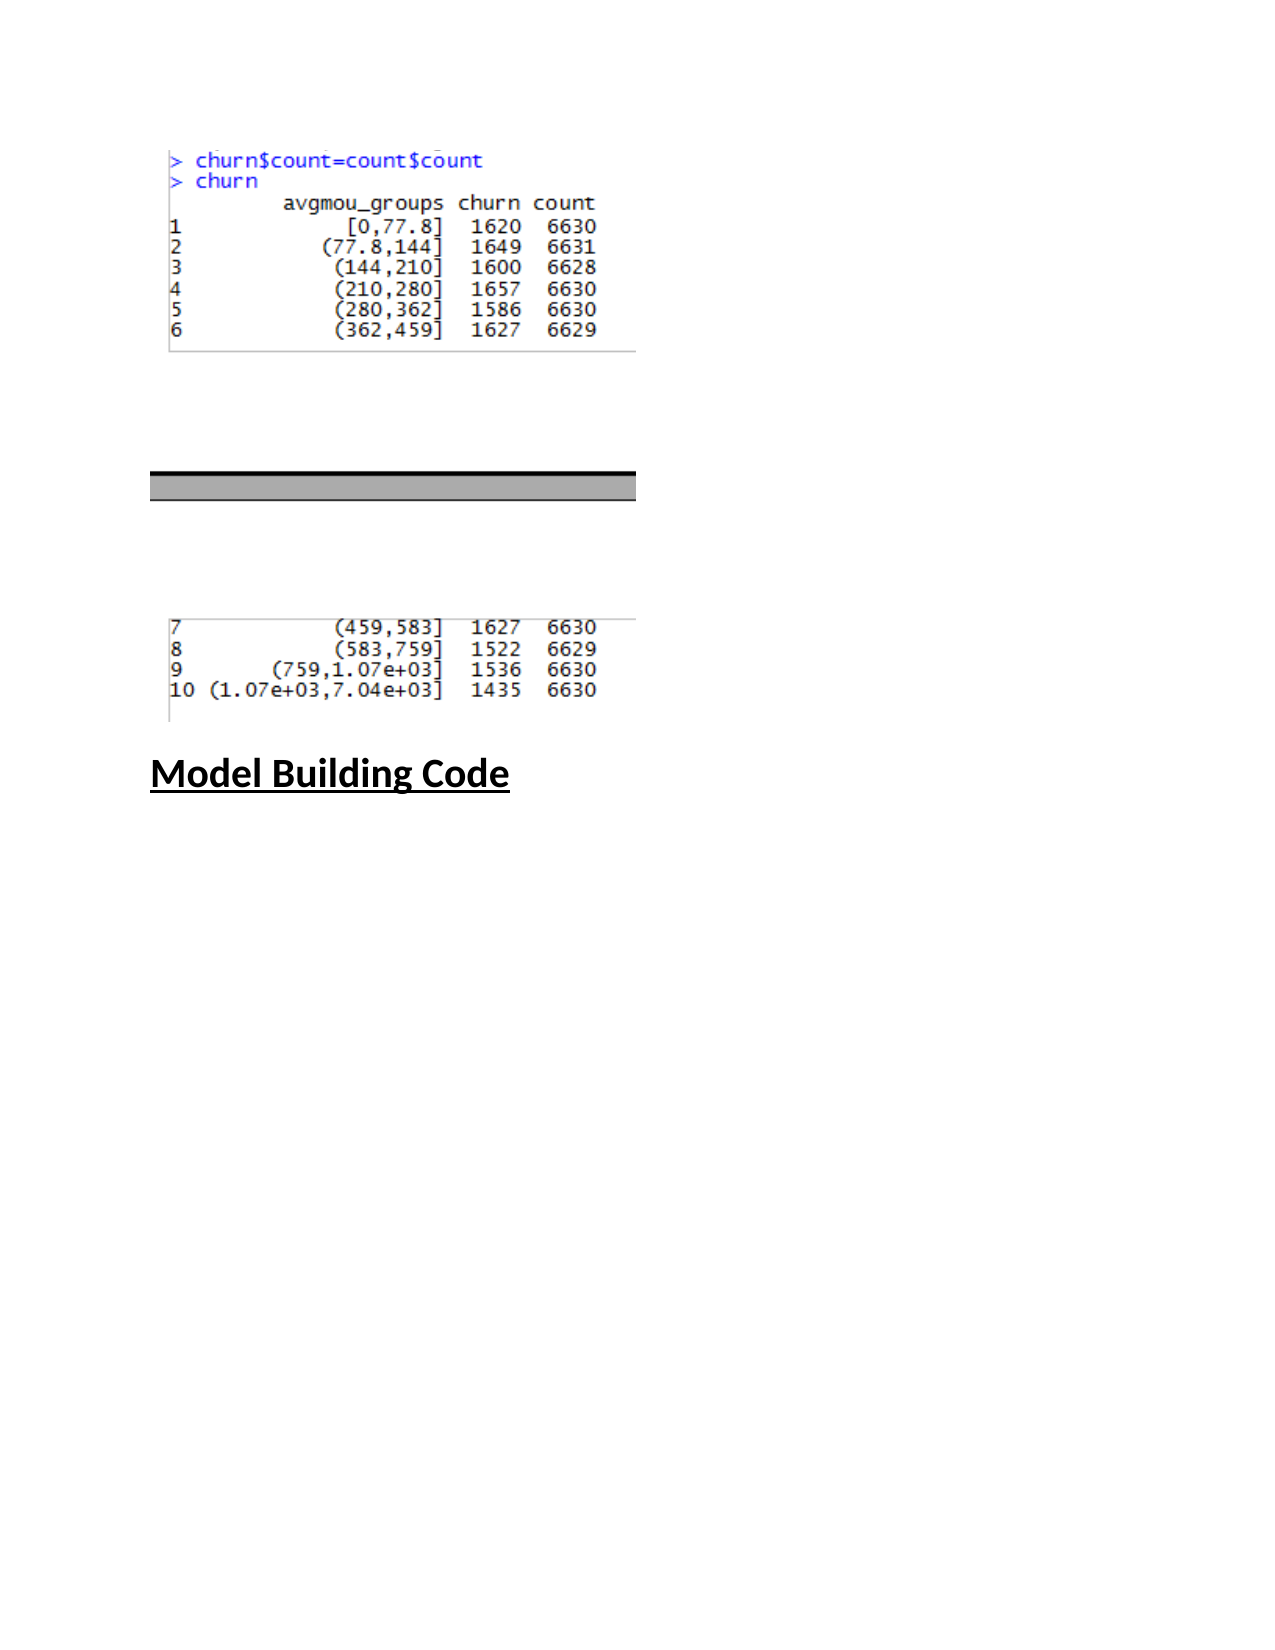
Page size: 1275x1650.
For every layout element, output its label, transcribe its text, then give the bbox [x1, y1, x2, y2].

picture [150, 150, 636, 722]
text Model Building Code [150, 747, 1125, 798]
